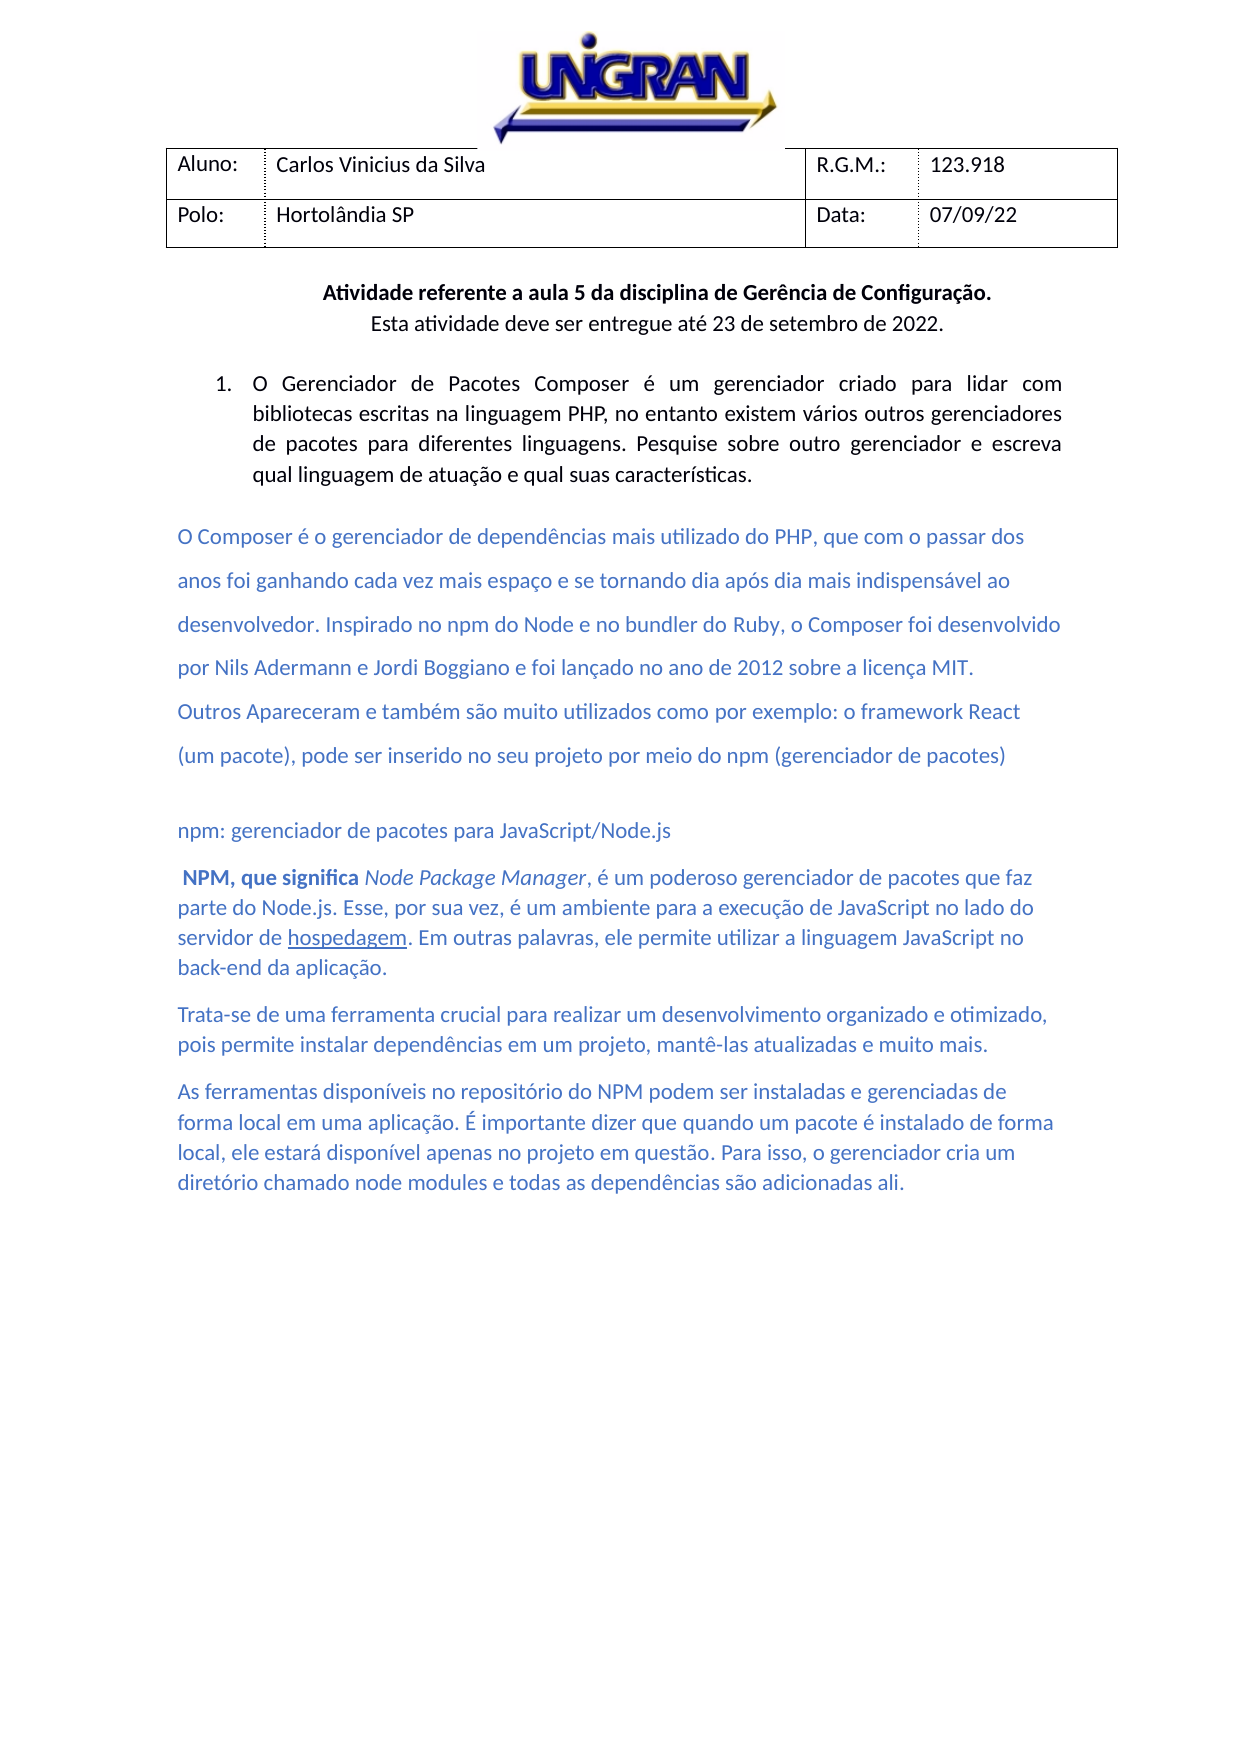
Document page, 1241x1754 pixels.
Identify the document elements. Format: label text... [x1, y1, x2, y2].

table_cell 07/09/22 [918, 200, 1117, 247]
list Atividade referente a aula 5 da disciplina de Gerência de Configuração. [252, 278, 1063, 306]
picture [477, 31, 786, 153]
text Outros Apareceram e também são muito utilizados como por exemplo: o framework React (um pacote), pode ser inserido no seu projeto por meio do npm (gerenciador de pacotes) [177, 682, 1063, 769]
text Trata-se de uma ferramenta crucial para realizar um desenvolvimento organizado e otimizado, pois permite instalar dependências em um projeto, mantê-las atualizadas e muito mais. [177, 1000, 1063, 1058]
text O Composer é o gerenciador de dependências mais utilizado do PHP, que com o passar dos anos foi ganhando cada vez mais espaço e se tornando dia após dia mais indispensável ao desenvolvedor. Inspirado no npm do Node e no bundler do Ruby, o Composer foi desenvolvido por Nils Adermann e Jordi Boggiano e foi lançado no ano de 2012 sobre a licença MIT. [177, 507, 1063, 682]
table_header 123.918 [918, 149, 1117, 199]
table_cell Polo: [167, 200, 265, 247]
table_header Carlos Vinicius da Silva [265, 149, 805, 199]
list Esta atividade deve ser entregue até 23 de setembro de 2022. [252, 309, 1063, 337]
text NPM, que significa Node Package Manager, é um poderoso gerenciador de pacotes que faz parte do Node.js. Esse, por sua vez, é um ambiente para a execução de JavaScript no lado do servidor de hospedagem. Em outras palavras, ele permite utilizar a linguagem JavaScript no back-end da aplicação. [177, 863, 1063, 981]
list O Gerenciador de Pacotes Composer é um gerenciador criado para lidar com bibliotecas escritas na linguagem PHP, no entanto existem vários outros gerenciadores de pacotes para diferentes linguagens. Pesquise sobre outro gerenciador e escreva qual linguagem de atuação e qual suas características. [215, 369, 1063, 488]
table_cell Data: [806, 200, 918, 247]
table_header R.G.M.: [806, 149, 918, 199]
text npm: gerenciador de pacotes para JavaScript/Node.js [177, 816, 1063, 844]
table_header Aluno: [167, 149, 265, 199]
text As ferramentas disponíveis no repositório do NPM podem ser instaladas e gerenciadas de forma local em uma aplicação. É importante dizer que quando um pacote é instalado de forma local, ele estará disponível apenas no projeto em questão. Para isso, o gerenciador cria um diretório chamado node modules e todas as dependências são adicionadas ali. [177, 1077, 1063, 1196]
table_cell Hortolândia SP [265, 200, 805, 247]
